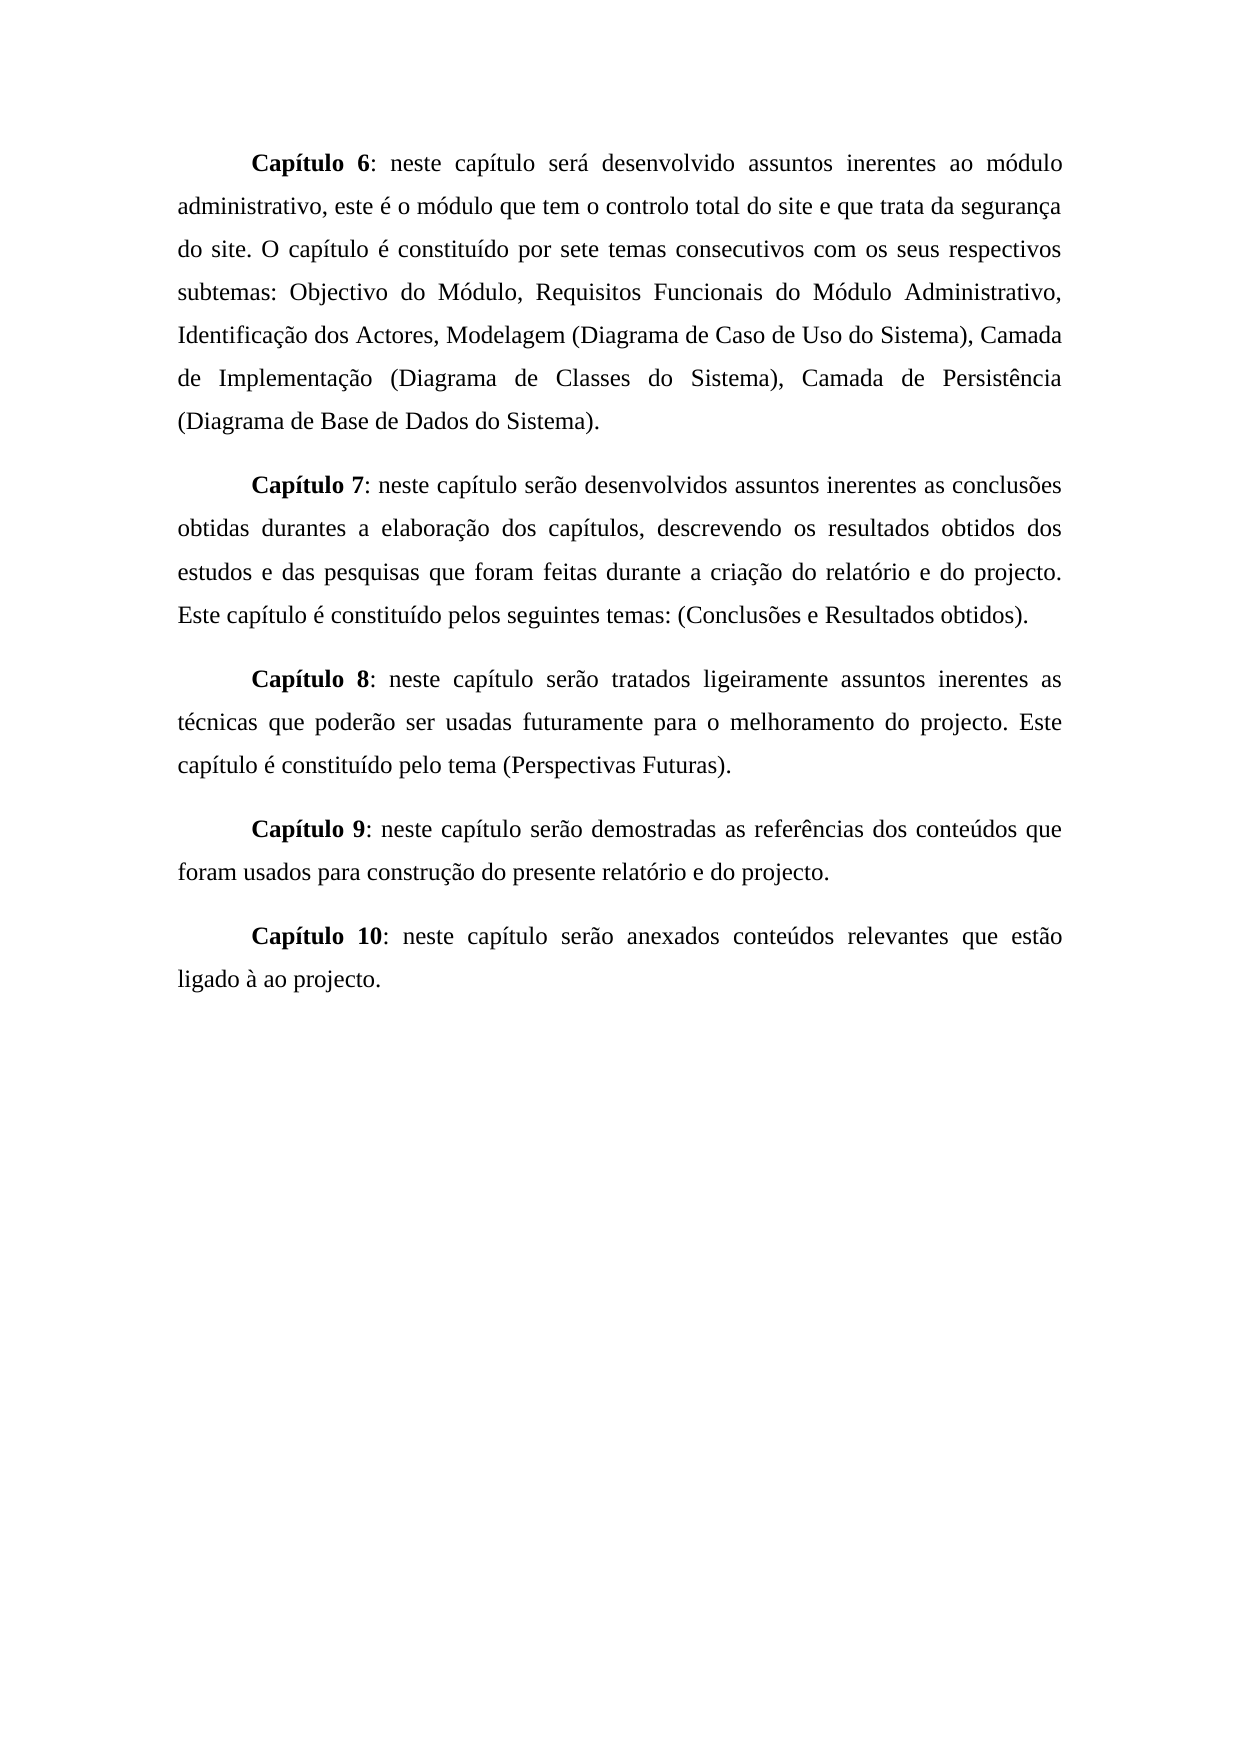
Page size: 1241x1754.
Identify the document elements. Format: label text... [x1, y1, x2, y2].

text Capítulo 10: neste capítulo serão anexados conteúdos relevantes que estão ligado à ao projecto. [177, 921, 1063, 993]
text Capítulo 8: neste capítulo serão tratados ligeiramente assuntos inerentes as técnicas que poderão ser usadas futuramente para o melhoramento do projecto. Este capítulo é constituído pelo tema (Perspectivas Futuras). [177, 664, 1063, 779]
text Capítulo 9: neste capítulo serão demostradas as referências dos conteúdos que foram usados para construção do presente relatório e do projecto. [177, 814, 1063, 886]
text Capítulo 7: neste capítulo serão desenvolvidos assuntos inerentes as conclusões obtidas durantes a elaboração dos capítulos, descrevendo os resultados obtidos dos estudos e das pesquisas que foram feitas durante a criação do relatório e do projecto. Este capítulo é constituído pelos seguintes temas: (Conclusões e Resultados obtidos). [177, 470, 1063, 628]
text Capítulo 6: neste capítulo será desenvolvido assuntos inerentes ao módulo administrativo, este é o módulo que tem o controlo total do site e que trata da segurança do site. O capítulo é constituído por sete temas consecutivos com os seus respectivos subtemas: Objectivo do Módulo, Requisitos Funcionais do Módulo Administrativo, Identificação dos Actores, Modelagem (Diagrama de Caso de Uso do Sistema), Camada de Implementação (Diagrama de Classes do Sistema), Camada de Persistência (Diagrama de Base de Dados do Sistema). [177, 148, 1063, 435]
